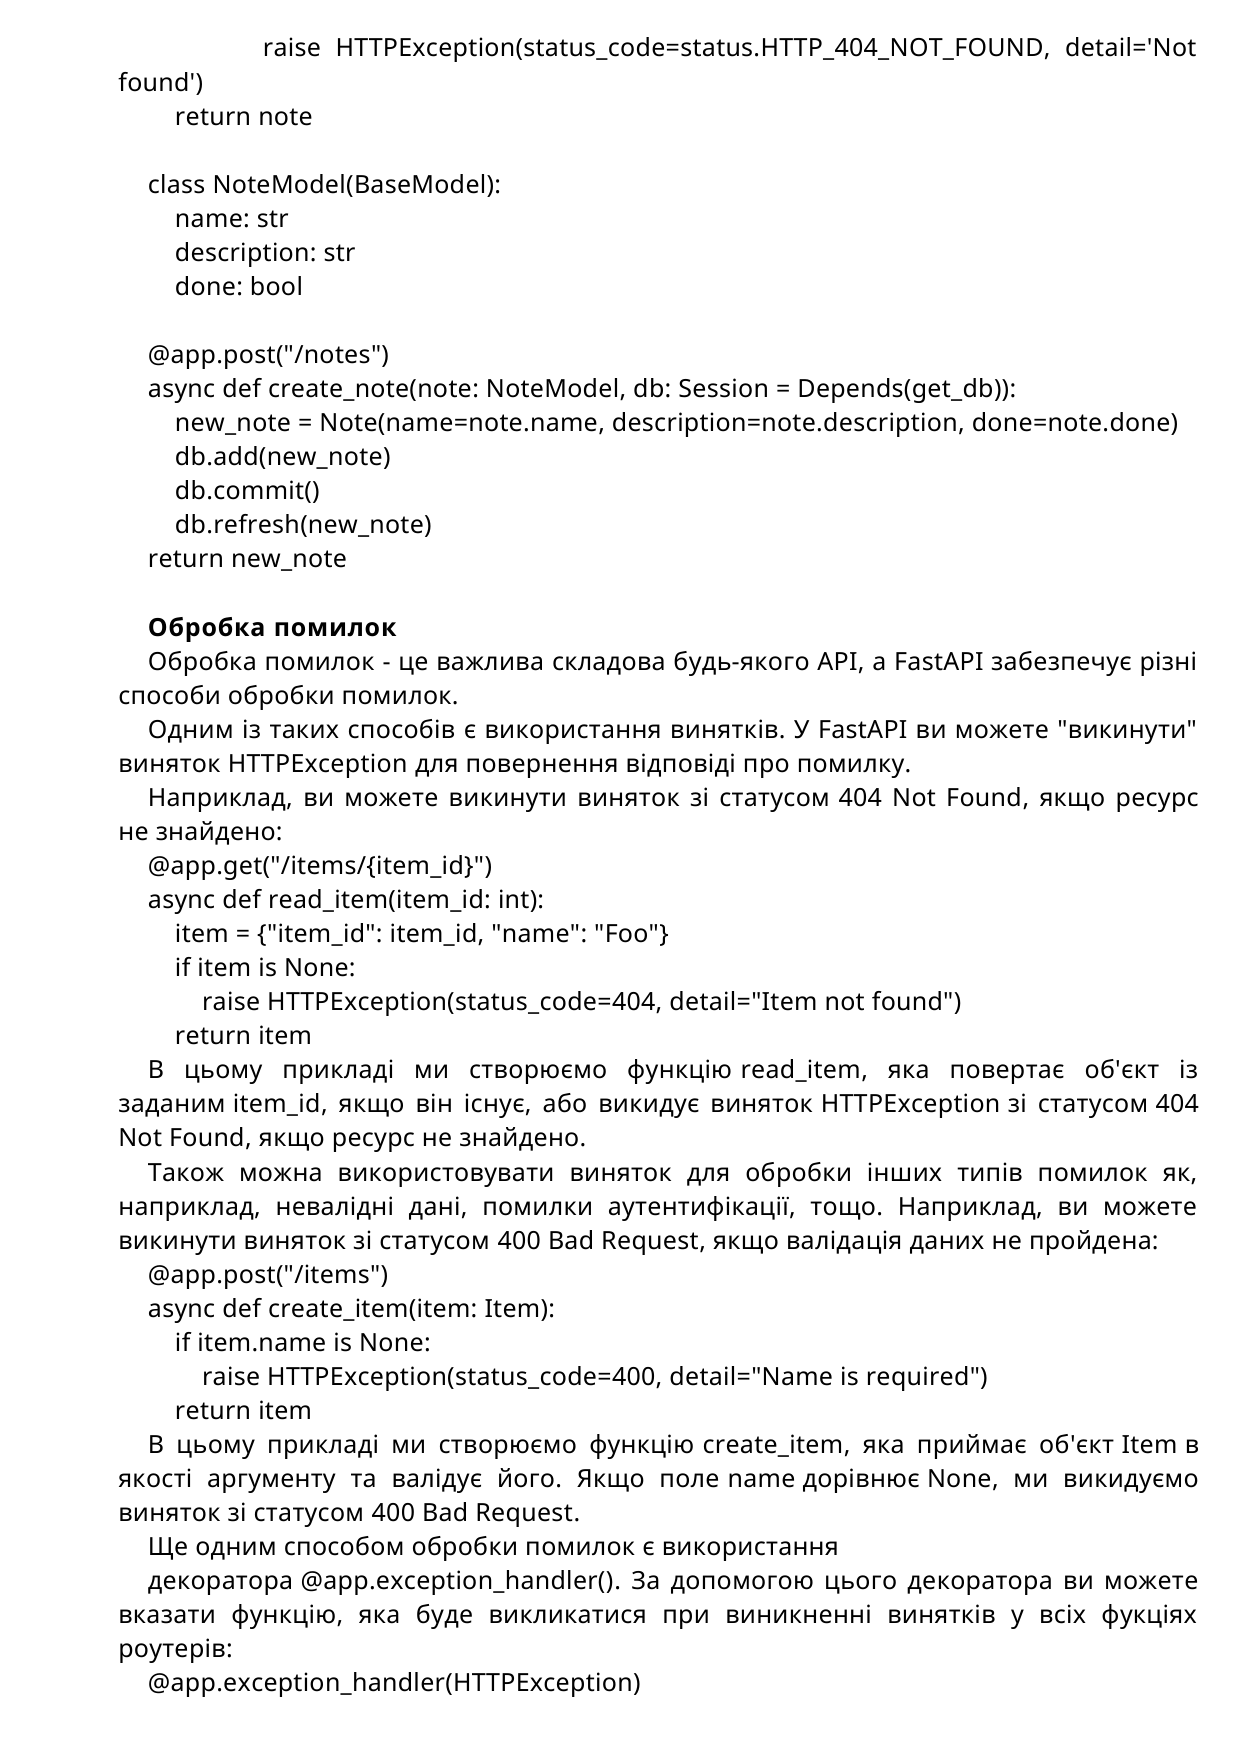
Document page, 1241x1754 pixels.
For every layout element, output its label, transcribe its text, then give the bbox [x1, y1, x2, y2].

text new_note = Note(name=note.name, description=note.description, done=note.done) [118, 405, 1199, 439]
text async def create_item(item: Item): [118, 1290, 1199, 1324]
text db.add(new_note) [118, 439, 1199, 473]
text Обробка помилок - це важлива складова будь-якого API, а FastAPI забезпечує різні способи обробки помилок. [118, 643, 1199, 711]
text return new_note [118, 541, 1199, 575]
text return item [118, 1018, 1199, 1052]
text raise HTTPException(status_code=400, detail="Name is required") [118, 1358, 1199, 1393]
text raise HTTPException(status_code=404, detail="Item not found") [118, 984, 1199, 1018]
text декоратора @app.exception_handler(). За допомогою цього декоратора ви можете вказати функцію, яка буде викликатися при виникненні винятків у всіх фукціях роутерів: [118, 1563, 1199, 1665]
text return note [118, 98, 1199, 132]
text Одним із таких способів є використання винятків. У FastAPI ви можете "викинути" виняток HTTPException для повернення відповіді про помилку. [118, 711, 1199, 779]
text class NoteModel(BaseModel): [118, 166, 1199, 200]
text done: bool [118, 268, 1199, 303]
text Ще одним способом обробки помилок є використання [118, 1529, 1199, 1563]
text async def create_note(note: NoteModel, db: Session = Depends(get_db)): [118, 371, 1199, 405]
text if item.name is None: [118, 1324, 1199, 1358]
text db.commit() [118, 473, 1199, 507]
text В цьому прикладі ми створюємо функцію create_item, яка приймає об'єкт Item в якості аргументу та валідує його. Якщо поле name дорівнює None, ми викидуємо виняток зі статусом 400 Bad Request. [118, 1427, 1199, 1529]
text name: str [118, 200, 1199, 234]
text if item is None: [118, 950, 1199, 984]
text async def read_item(item_id: int): [118, 882, 1199, 916]
text Наприклад, ви можете викинути виняток зі статусом 404 Not Found, якщо ресурс не знайдено: [118, 779, 1199, 848]
text @app.post("/items") [118, 1256, 1199, 1290]
text description: str [118, 234, 1199, 268]
text @app.exception_handler(HTTPException) [118, 1665, 1199, 1699]
text db.refresh(new_note) [118, 507, 1199, 541]
text @app.get("/items/{item_id}") [118, 848, 1199, 882]
text raise HTTPException(status_code=status.HTTP_404_NOT_FOUND, detail='Not found') [118, 30, 1199, 98]
text В цьому прикладі ми створюємо функцію read_item, яка повертає об'єкт із заданим item_id, якщо він існує, або викидує виняток HTTPException зі статусом 404 Not Found, якщо ресурс не знайдено. [118, 1052, 1199, 1154]
text Обробка помилок [118, 609, 1199, 643]
text @app.post("/notes") [118, 337, 1199, 371]
text Також можна використовувати виняток для обробки інших типів помилок як, наприклад, невалідні дані, помилки аутентифікації, тощо. Наприклад, ви можете викинути виняток зі статусом 400 Bad Request, якщо валідація даних не пройдена: [118, 1154, 1199, 1256]
text return item [118, 1393, 1199, 1427]
text item = {"item_id": item_id, "name": "Foo"} [118, 916, 1199, 950]
